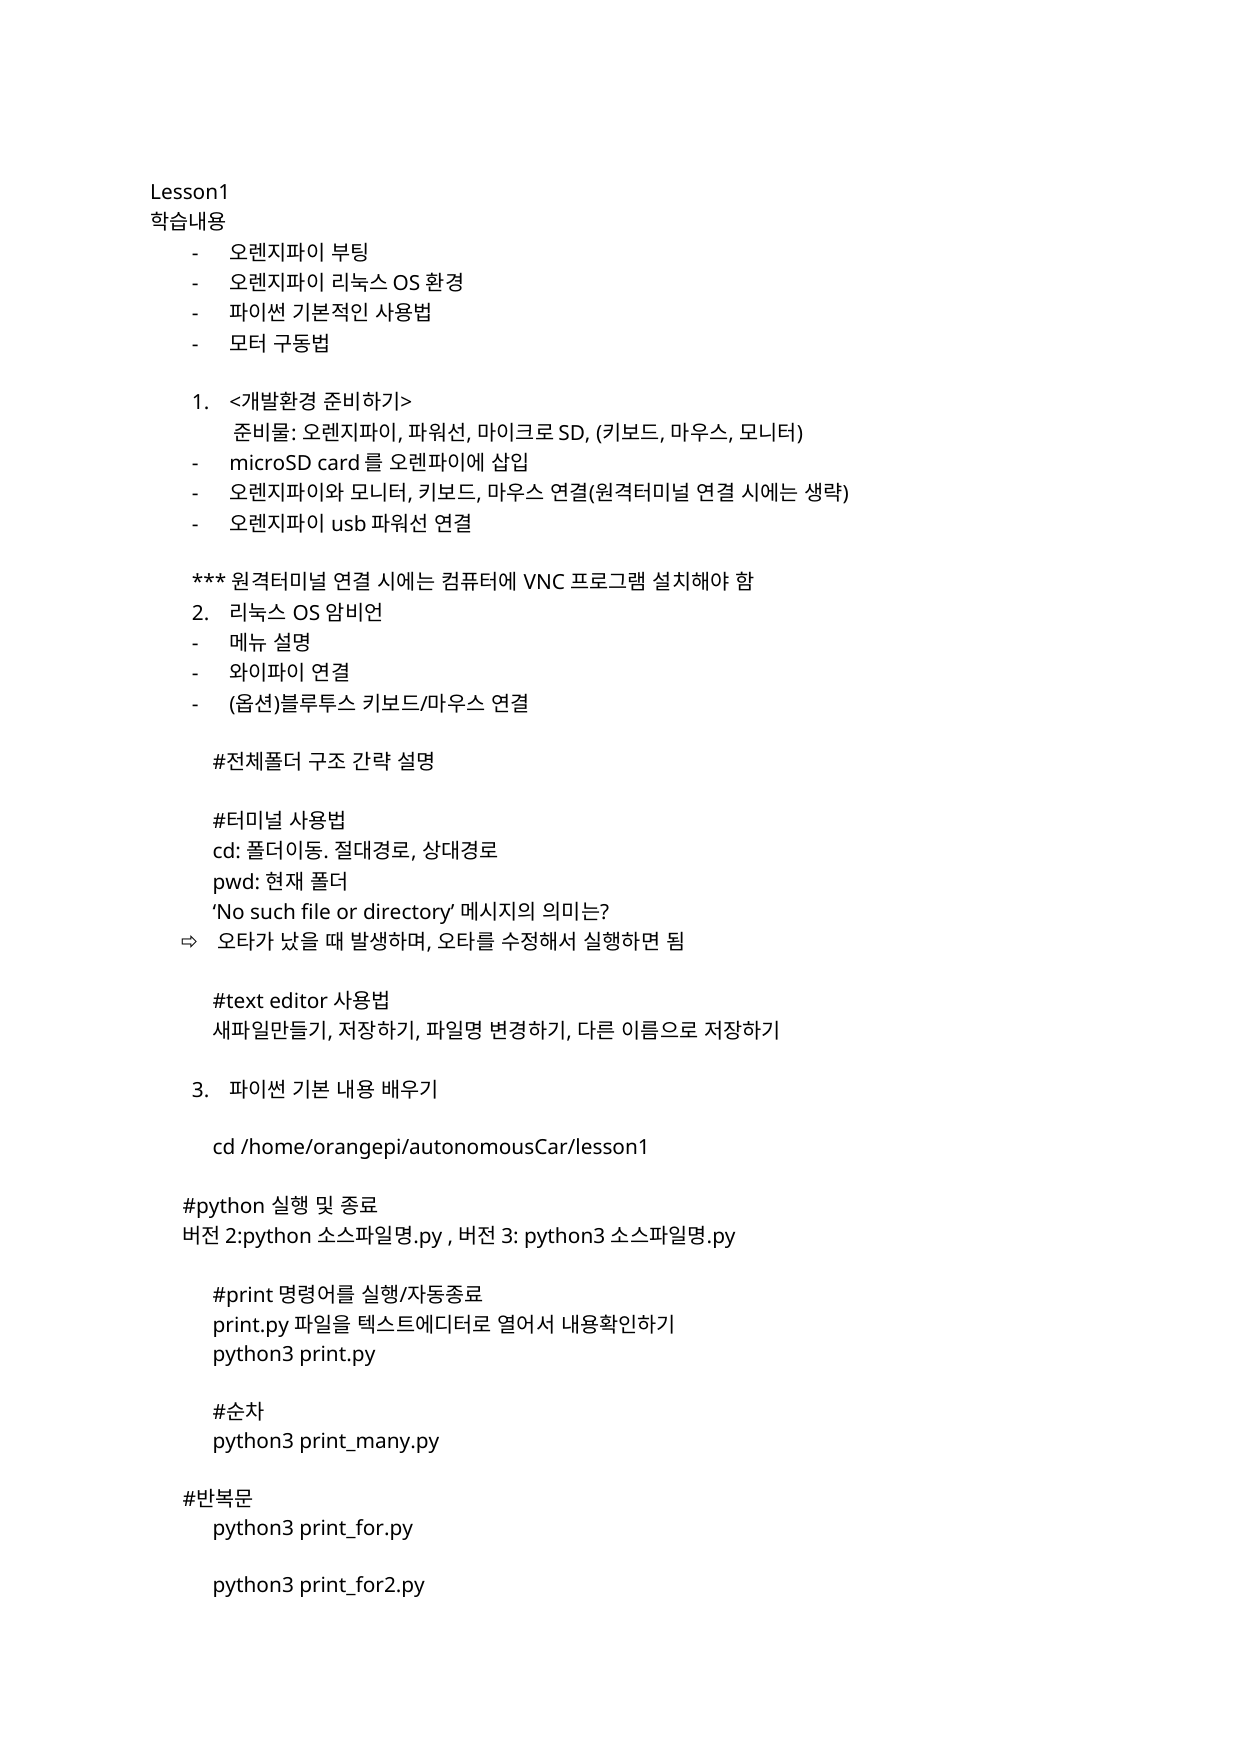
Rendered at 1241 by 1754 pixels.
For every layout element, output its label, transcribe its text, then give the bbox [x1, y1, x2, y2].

text pwd: 현재 폴더 [150, 865, 1090, 895]
text python3 print_for2.py [150, 1570, 1090, 1598]
list microSD card를 오렌파이에 삽입 [192, 446, 1090, 476]
text #순차 [150, 1396, 1090, 1426]
text 버전2:python 소스파일명.py , 버전3: python3 소스파일명.py [150, 1219, 1090, 1249]
text #반복문 [150, 1483, 1090, 1513]
list 오렌지파이 부팅 [192, 236, 1090, 266]
text #터미널 사용법 [150, 804, 1090, 834]
list <개발환경 준비하기> [192, 386, 1090, 416]
text #print 명령어를 실행/자동종료 [150, 1278, 1090, 1308]
text python3 print_for.py [150, 1513, 1090, 1541]
list 오렌지파이 리눅스OS 환경 [192, 266, 1090, 296]
text python3 print.py [150, 1339, 1090, 1367]
text #python 실행 및 종료 [150, 1189, 1090, 1219]
list 파이썬 기본 내용 배우기 [192, 1073, 1090, 1104]
list 리눅스 OS 암비언 [192, 596, 1090, 626]
text cd: 폴더이동. 절대경로, 상대경로 [150, 834, 1090, 865]
list (옵션)블루투스 키보드/마우스 연결 [192, 687, 1090, 717]
text 준비물: 오렌지파이, 파워선, 마이크로SD, (키보드, 마우스, 모니터) [150, 416, 1090, 446]
text 학습내용 [150, 206, 1090, 236]
text *** 원격터미널 연결 시에는 컴퓨터에 VNC 프로그램 설치해야 함 [150, 566, 1090, 596]
text #text editor 사용법 [150, 984, 1090, 1014]
text #전체폴더 구조 간략 설명 [150, 746, 1090, 776]
text Lesson1 [150, 177, 1090, 206]
list 와이파이 연결 [192, 656, 1090, 687]
list 모터 구동법 [192, 327, 1090, 357]
list 오렌지파이 usb파워선 연결 [192, 507, 1090, 537]
list 메뉴 설명 [192, 626, 1090, 656]
list 오타가 났을 때 발생하며, 오타를 수정해서 실행하면 됨 [180, 926, 1090, 956]
text python3 print_many.py [150, 1426, 1090, 1454]
text 새파일만들기, 저장하기, 파일명 변경하기, 다른 이름으로 저장하기 [150, 1014, 1090, 1045]
list 오렌지파이와 모니터, 키보드, 마우스 연결(원격터미널 연결 시에는 생략) [192, 476, 1090, 507]
text cd /home/orangepi/autonomousCar/lesson1 [150, 1132, 1090, 1161]
text print.py 파일을 텍스트에디터로 열어서 내용확인하기 [150, 1308, 1090, 1339]
text ‘No such file or directory’ 메시지의 의미는? [150, 895, 1090, 926]
list 파이썬 기본적인 사용법 [192, 296, 1090, 327]
